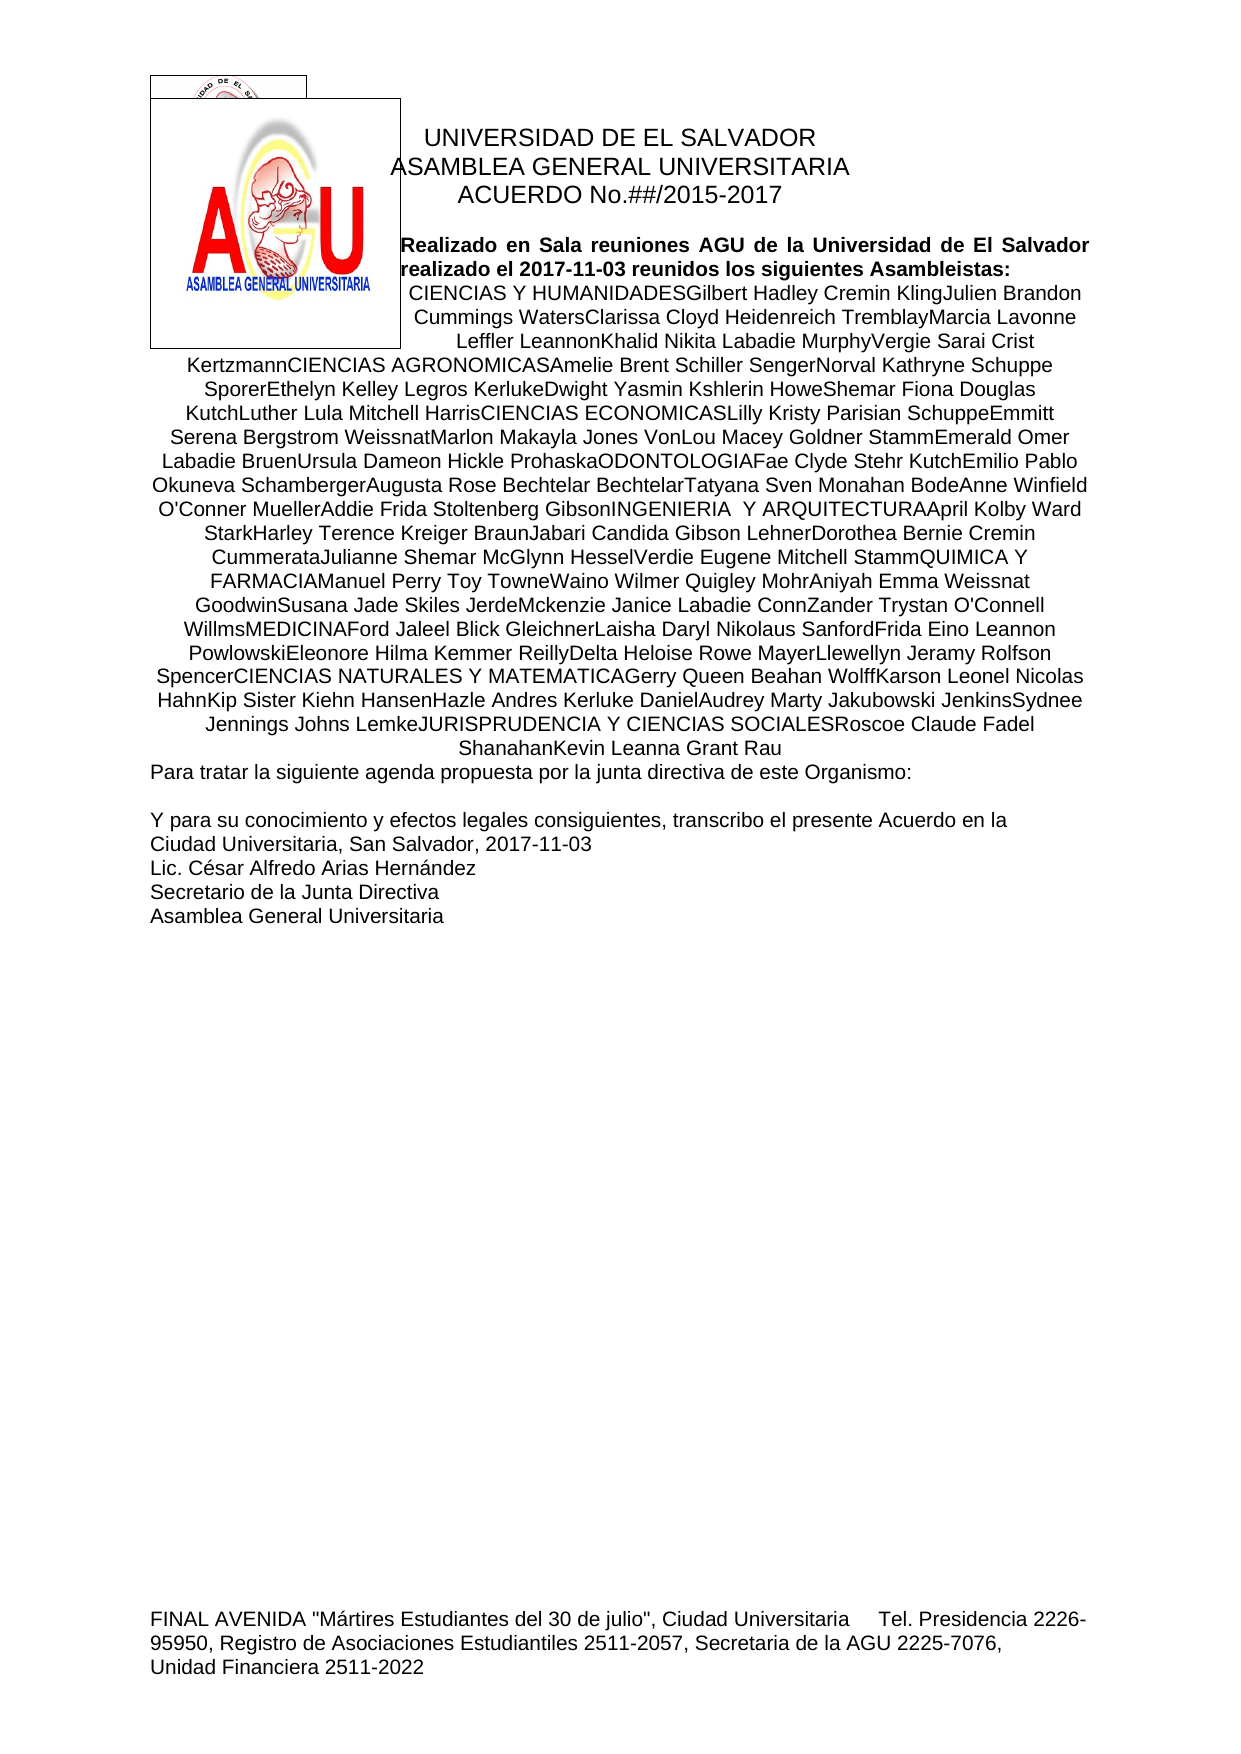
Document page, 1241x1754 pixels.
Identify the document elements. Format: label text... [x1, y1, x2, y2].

picture [151, 76, 306, 98]
picture [151, 99, 400, 233]
text Asamblea General Universitaria [150, 904, 1090, 928]
text Para tratar la siguiente agenda propuesta por la junta directiva de este Organismo: [150, 760, 1090, 784]
text Secretario de la Junta Directiva [150, 880, 1090, 904]
text Gilbert Hadley Cremin KlingJulien Brandon Cummings WatersClarissa Cloyd Heidenreich TremblayMarcia Lavonne Leffler LeannonKhalid Nikita Labadie MurphyVergie Sarai Crist KertzmannAmelie Brent Schiller SengerNorval Kathryne Schuppe SporerEthelyn Kelley Legros KerlukeDwight Yasmin Kshlerin HoweShemar Fiona Douglas KutchLuther Lula Mitchell HarrisLilly Kristy Parisian SchuppeEmmitt Serena Bergstrom WeissnatMarlon Makayla Jones VonLou Macey Goldner StammEmerald Omer Labadie BruenUrsula Dameon Hickle ProhaskaFae Clyde Stehr KutchEmilio Pablo Okuneva SchambergerAugusta Rose Bechtelar BechtelarTatyana Sven Monahan BodeAnne Winfield O'Conner MuellerAddie Frida Stoltenberg GibsonApril Kolby Ward StarkHarley Terence Kreiger BraunJabari Candida Gibson LehnerDorothea Bernie Cremin CummerataJulianne Shemar McGlynn HesselVerdie Eugene Mitchell StammManuel Perry Toy TowneWaino Wilmer Quigley MohrAniyah Emma Weissnat GoodwinSusana Jade Skiles JerdeMckenzie Janice Labadie ConnZander Trystan O'Connell WillmsFord Jaleel Blick GleichnerLaisha Daryl Nikolaus SanfordFrida Eino Leannon PowlowskiEleonore Hilma Kemmer ReillyDelta Heloise Rowe MayerLlewellyn Jeramy Rolfson SpencerGerry Queen Beahan WolffKarson Leonel Nicolas HahnKip Sister Kiehn HansenHazle Andres Kerluke DanielAudrey Marty Jakubowski JenkinsSydnee Jennings Johns LemkeRoscoe Claude Fadel ShanahanKevin Leanna Grant Rau [150, 281, 1090, 760]
picture [395, 160, 400, 168]
text Realizado en Sala reuniones AGU de la Universidad de El Salvador realizado el 2017-11-03 reunidos los siguientes Asambleistas: [150, 233, 1090, 281]
text Y para su conocimiento y efectos legales consiguientes, transcribo el presente Acuerdo en la Ciudad Universitaria, San Salvador, 2017-11-03 [150, 808, 1090, 856]
text Lic. César Alfredo Arias Hernández [150, 856, 1090, 880]
